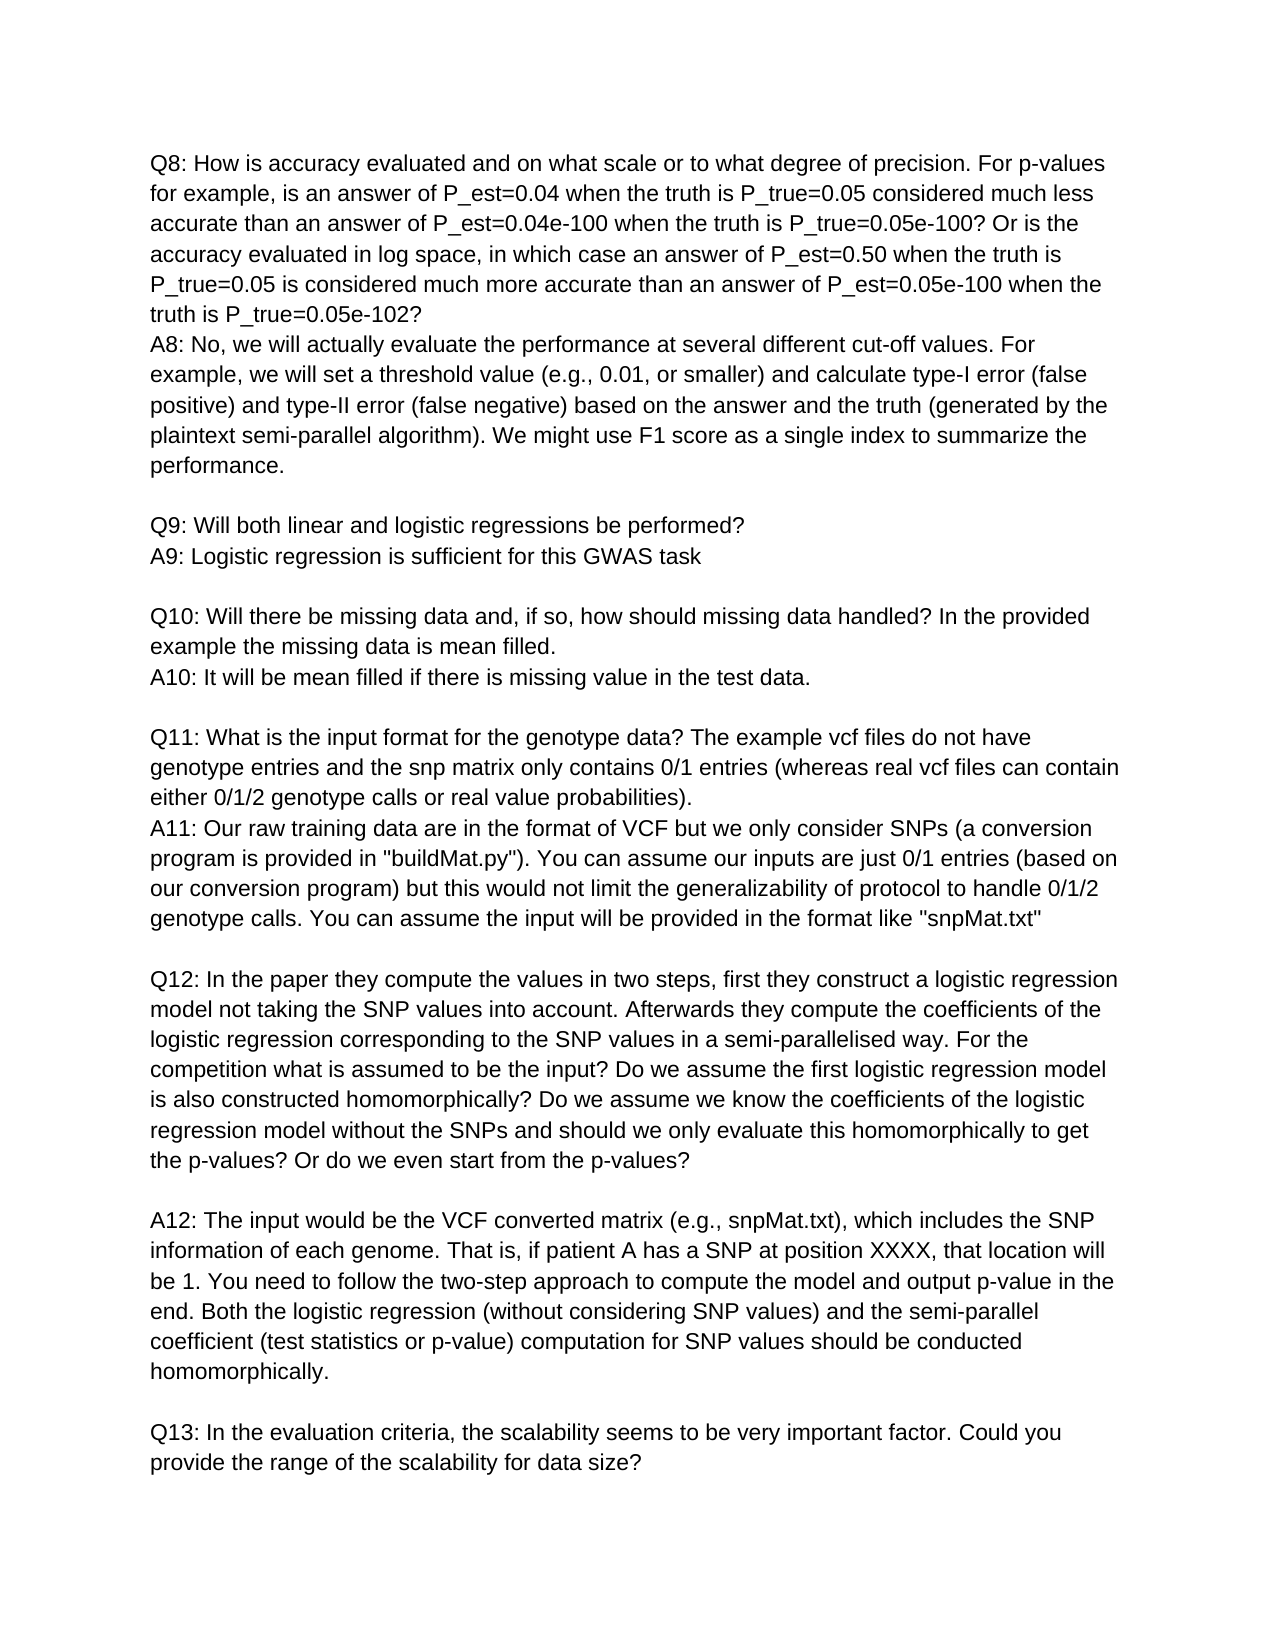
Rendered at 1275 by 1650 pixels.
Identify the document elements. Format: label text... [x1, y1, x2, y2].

text Q11: What is the input format for the genotype data? The example vcf files do not have genotype entries and the snp matrix only contains 0/1 entries (whereas real vcf files can contain either 0/1/2 genotype calls or real value probabilities). [150, 724, 1125, 811]
text Q12: In the paper they compute the values in two steps, first they construct a logistic regression model not taking the SNP values into account. Afterwards they compute the coefficients of the logistic regression corresponding to the SNP values in a semi-parallelised way. For the competition what is assumed to be the input? Do we assume the first logistic regression model is also constructed homomorphically? Do we assume we know the coefficients of the logistic regression model without the SNPs and should we only evaluate this homomorphically to get the p-values? Or do we even start from the p-values? [150, 966, 1125, 1173]
text A11: Our raw training data are in the format of VCF but we only consider SNPs (a conversion program is provided in "buildMat.py"). You can assume our inputs are just 0/1 entries (based on our conversion program) but this would not limit the generalizability of protocol to handle 0/1/2 genotype calls. You can assume the input will be provided in the format like "snpMat.txt" [150, 814, 1125, 932]
text A10: It will be mean filled if there is missing value in the test data. [150, 663, 1125, 690]
text Q10: Will there be missing data and, if so, how should missing data handled? In the provided example the missing data is mean filled. [150, 603, 1125, 660]
text Q9: Will both linear and logistic regressions be performed? [150, 512, 1125, 539]
text A12: The input would be the VCF converted matrix (e.g., snpMat.txt), which includes the SNP information of each genome. That is, if patient A has a SNP at position XXXX, that location will be 1. You need to follow the two-step approach to compute the model and output p-value in the end. Both the logistic regression (without considering SNP values) and the semi-parallel coefficient (test statistics or p-value) computation for SNP values should be conducted homomorphically. [150, 1207, 1125, 1385]
text A8: No, we will actually evaluate the performance at several different cut-off values. For example, we will set a threshold value (e.g., 0.01, or smaller) and calculate type-I error (false positive) and type-II error (false negative) based on the answer and the truth (generated by the plaintext semi-parallel algorithm). We might use F1 score as a single index to summarize the performance. [150, 331, 1125, 478]
text Q13: In the evaluation criteria, the scalability seems to be very important factor. Could you provide the range of the scalability for data size? [150, 1419, 1125, 1475]
text Q8: How is accuracy evaluated and on what scale or to what degree of precision. For p-values for example, is an answer of P_est=0.04 when the truth is P_true=0.05 considered much less accurate than an answer of P_est=0.04e-100 when the truth is P_true=0.05e-100? Or is the accuracy evaluated in log space, in which case an answer of P_est=0.50 when the truth is P_true=0.05 is considered much more accurate than an answer of P_est=0.05e-100 when the truth is P_true=0.05e-102? [150, 150, 1125, 327]
text A9: Logistic regression is sufficient for this GWAS task [150, 543, 1125, 569]
